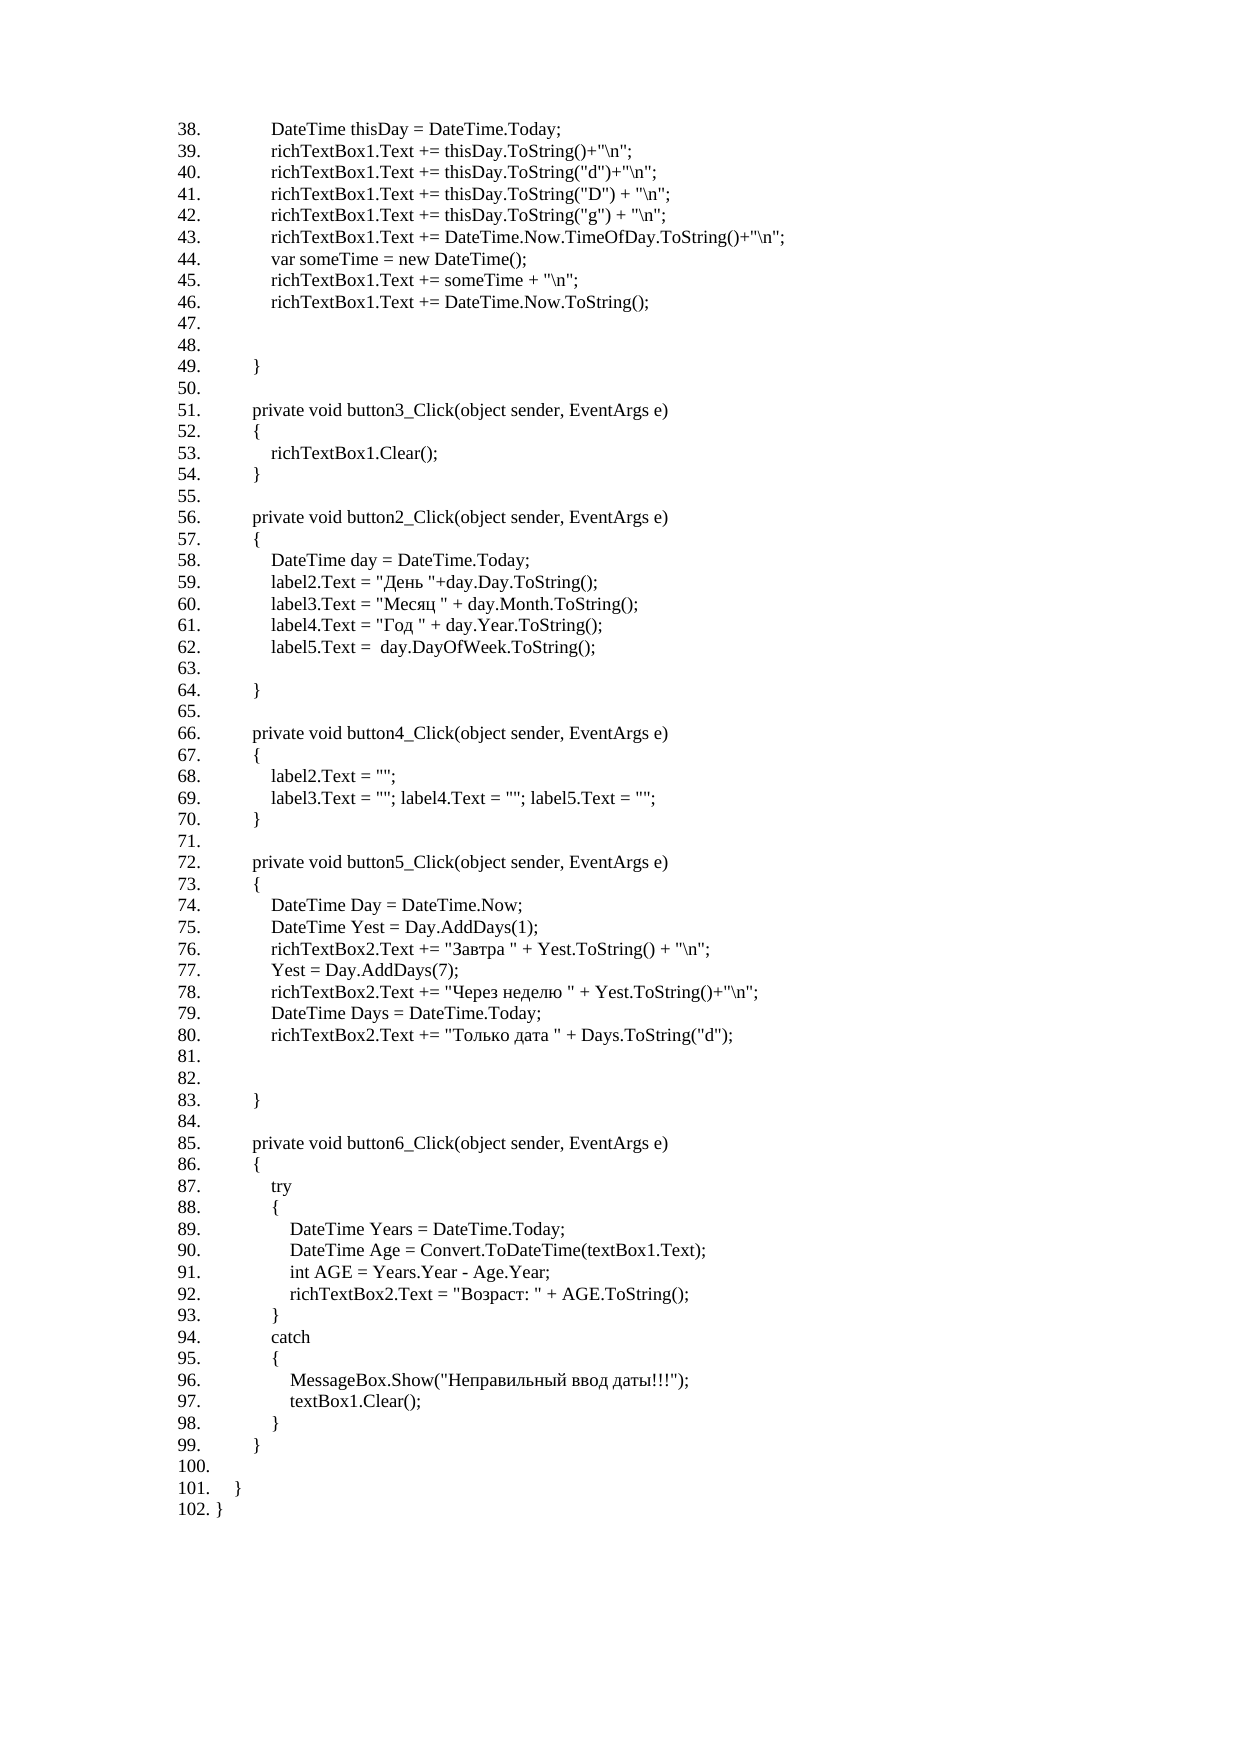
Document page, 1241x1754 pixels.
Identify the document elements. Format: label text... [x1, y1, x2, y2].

list catch [177, 1326, 1152, 1347]
list Yest = Day.AddDays(7); [177, 959, 1152, 981]
list richTextBox1.Text += someTime + "\n"; [177, 269, 1152, 291]
list var someTime = new DateTime(); [177, 247, 1152, 269]
list label3.Text = "Месяц " + day.Month.ToString(); [177, 592, 1152, 614]
list richTextBox2.Text += "Завтра " + Yest.ToString() + "\n"; [177, 937, 1152, 959]
list private void button5_Click(object sender, EventArgs e) [177, 851, 1152, 873]
list { [177, 873, 1152, 894]
list textBox1.Clear(); [177, 1390, 1152, 1412]
list } [177, 679, 1152, 700]
list MessageBox.Show("Неправильный ввод даты!!!"); [177, 1369, 1152, 1390]
list label3.Text = ""; label4.Text = ""; label5.Text = ""; [177, 787, 1152, 808]
list } [177, 1304, 1152, 1326]
list { [177, 1153, 1152, 1175]
list richTextBox2.Text = "Возраст: " + AGE.ToString(); [177, 1282, 1152, 1304]
list richTextBox2.Text += "Через неделю " + Yest.ToString()+"\n"; [177, 981, 1152, 1002]
list label2.Text = ""; [177, 765, 1152, 787]
list richTextBox2.Text += "Только дата " + Days.ToString("d"); [177, 1024, 1152, 1045]
list richTextBox1.Text += DateTime.Now.TimeOfDay.ToString()+"\n"; [177, 226, 1152, 247]
list } [177, 1477, 1152, 1498]
list DateTime Days = DateTime.Today; [177, 1002, 1152, 1024]
list DateTime Age = Convert.ToDateTime(textBox1.Text); [177, 1239, 1152, 1261]
list { [177, 528, 1152, 549]
list private void button3_Click(object sender, EventArgs e) [177, 398, 1152, 420]
list } [177, 1433, 1152, 1455]
list label4.Text = "Год " + day.Year.ToString(); [177, 614, 1152, 636]
list { [177, 1196, 1152, 1218]
list int AGE = Years.Year - Age.Year; [177, 1261, 1152, 1282]
list richTextBox1.Text += thisDay.ToString("g") + "\n"; [177, 204, 1152, 226]
list } [177, 1412, 1152, 1433]
list { [177, 1347, 1152, 1369]
list { [177, 743, 1152, 765]
list } [177, 1498, 1152, 1520]
list private void button4_Click(object sender, EventArgs e) [177, 722, 1152, 743]
list DateTime Day = DateTime.Now; [177, 894, 1152, 916]
list richTextBox1.Text += thisDay.ToString("d")+"\n"; [177, 161, 1152, 183]
list richTextBox1.Text += thisDay.ToString()+"\n"; [177, 140, 1152, 161]
list } [177, 463, 1152, 485]
list richTextBox1.Clear(); [177, 442, 1152, 463]
list DateTime Yest = Day.AddDays(1); [177, 916, 1152, 937]
list DateTime thisDay = DateTime.Today; [177, 118, 1152, 140]
list private void button2_Click(object sender, EventArgs e) [177, 506, 1152, 528]
list label2.Text = "День "+day.Day.ToString(); [177, 571, 1152, 592]
list { [177, 420, 1152, 442]
list } [177, 808, 1152, 830]
list richTextBox1.Text += DateTime.Now.ToString(); [177, 291, 1152, 312]
list } [177, 1088, 1152, 1110]
list label5.Text = day.DayOfWeek.ToString(); [177, 636, 1152, 657]
list } [177, 355, 1152, 377]
list DateTime Years = DateTime.Today; [177, 1218, 1152, 1239]
list try [177, 1175, 1152, 1196]
list richTextBox1.Text += thisDay.ToString("D") + "\n"; [177, 183, 1152, 204]
list private void button6_Click(object sender, EventArgs e) [177, 1132, 1152, 1153]
list DateTime day = DateTime.Today; [177, 549, 1152, 571]
